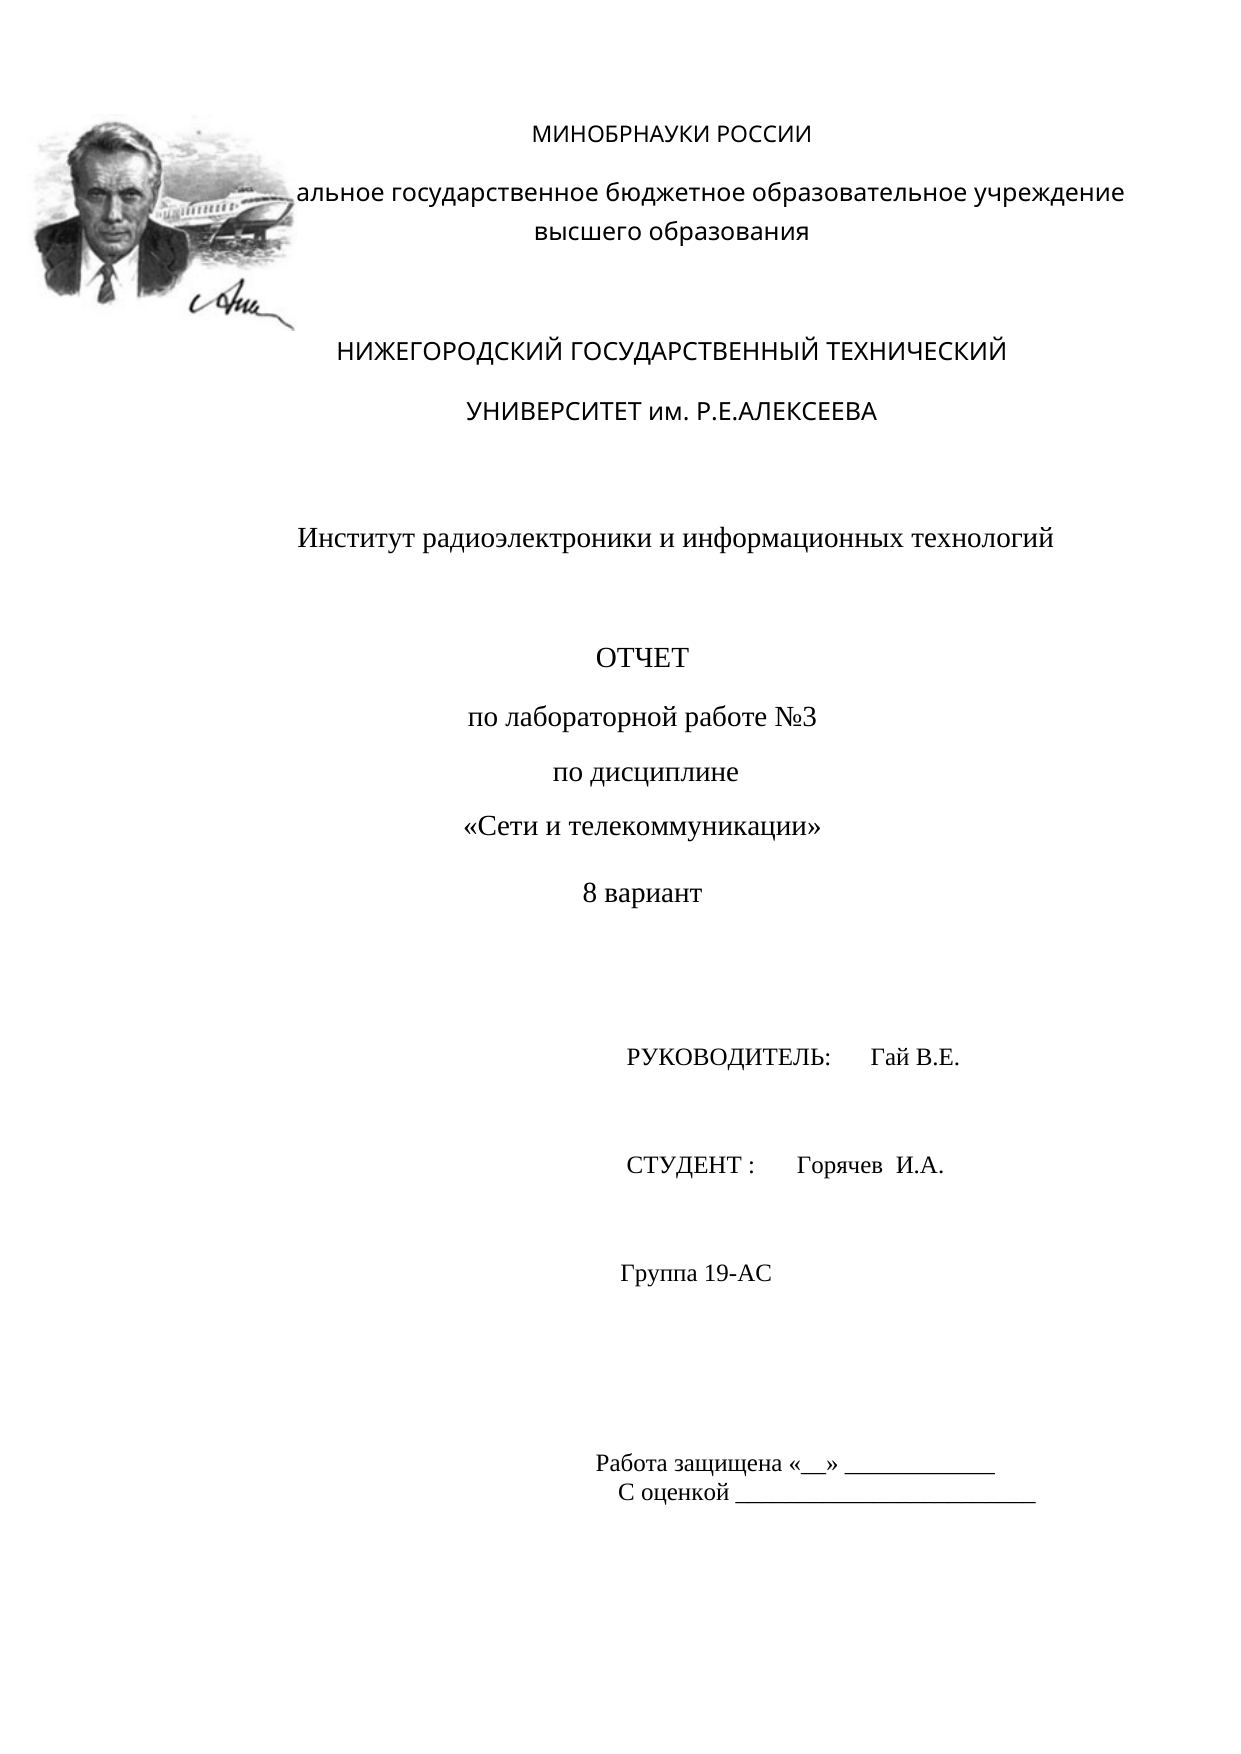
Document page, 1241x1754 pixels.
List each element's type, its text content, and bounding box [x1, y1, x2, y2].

text МИНОБРНАУКИ РОССИИ [298, 118, 1152, 149]
text «Сети и телекоммуникации» [133, 808, 1152, 842]
text С оценкой ________________________ [428, 1477, 1152, 1506]
text УНИВЕРСИТЕТ им. Р.Е.АЛЕКСЕЕВА [192, 394, 1152, 428]
text Работа защищена «__» ____________ [133, 1448, 1152, 1477]
text 8 вариант [133, 875, 1152, 909]
text Группа 19-АС [620, 1258, 1152, 1287]
text по лабораторной работе №3 [133, 699, 1152, 733]
text Институт радиоэлектроники и информационных технологий [192, 521, 1152, 554]
text ОТЧЕТ [133, 640, 1152, 674]
text НИЖЕГОРОДСКИЙ ГОСУДАРСТВЕННЫЙ ТЕХНИЧЕСКИЙ [192, 334, 1152, 368]
text РУКОВОДИТЕЛЬ: Гай В.Е. [620, 1042, 1152, 1071]
text СТУДЕНТ : Горячев И.А. [620, 1150, 1152, 1179]
picture [27, 114, 298, 331]
text Федеральное государственное бюджетное образовательное учреждение высшего образования [298, 175, 1152, 248]
text по дисциплине [133, 754, 1152, 787]
